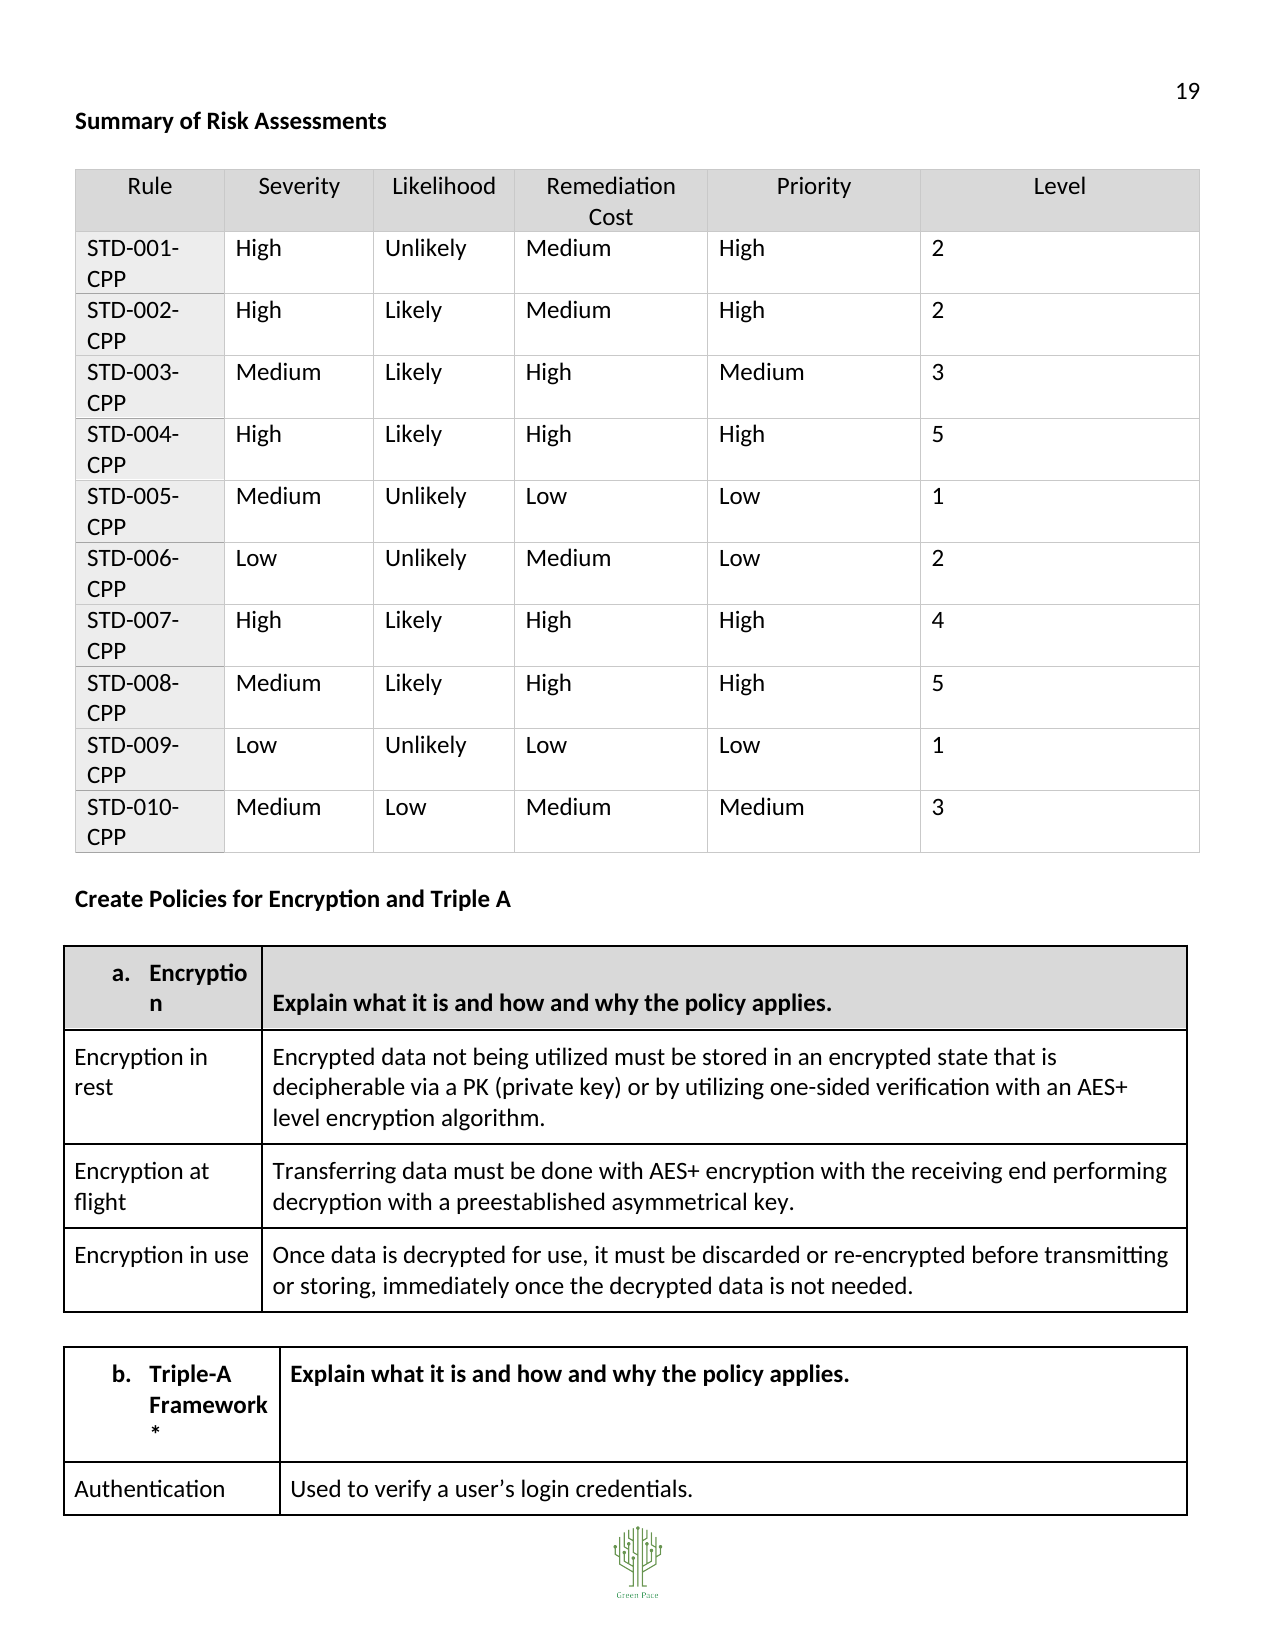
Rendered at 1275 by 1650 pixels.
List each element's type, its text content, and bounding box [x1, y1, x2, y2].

table_header Priority [708, 170, 920, 231]
table_cell STD-002-CPP [76, 294, 224, 355]
table_header Level [921, 170, 1199, 231]
table_cell High [515, 356, 707, 417]
table_header Explain what it is and how and why the policy applies. [263, 947, 1186, 1028]
table_cell STD-009-CPP [76, 729, 224, 790]
table_cell STD-008-CPP [76, 667, 224, 728]
table_cell High [225, 294, 373, 355]
table_cell Likely [374, 294, 514, 355]
table_header Likelihood [374, 170, 514, 231]
table_cell High [225, 605, 373, 666]
table_cell STD-010-CPP [76, 791, 224, 852]
subtitle Summary of Risk Assessments [75, 106, 1200, 136]
table_header Remediation Cost [515, 170, 707, 231]
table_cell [281, 1463, 1186, 1514]
table_cell STD-006-CPP [76, 543, 224, 604]
table_cell Encryption in rest [65, 1031, 261, 1143]
table_header Triple-A Framework* [65, 1348, 279, 1461]
table_cell Likely [374, 419, 514, 479]
table_cell Medium [225, 356, 373, 417]
table_cell High [225, 419, 373, 479]
table_cell 1 [921, 729, 1199, 790]
table_cell Unlikely [374, 543, 514, 604]
table_cell Unlikely [374, 232, 514, 293]
table_cell Unlikely [374, 481, 514, 542]
picture [605, 1521, 670, 1606]
table_cell 1 [921, 481, 1199, 542]
table_cell Likely [374, 667, 514, 728]
table_cell Medium [225, 791, 373, 852]
table_cell High [708, 232, 920, 293]
table_header Rule [76, 170, 224, 231]
table_cell STD-004-CPP [76, 419, 224, 479]
table_cell 5 [921, 419, 1199, 479]
table_cell High [225, 232, 373, 293]
table_cell 2 [921, 294, 1199, 355]
table_cell 2 [921, 543, 1199, 604]
table_header Encryption [65, 947, 261, 1028]
table_cell High [708, 294, 920, 355]
table_cell Authentication [65, 1463, 279, 1514]
table_cell Low [225, 543, 373, 604]
table_cell Once data is decrypted for use, it must be discarded or re-encrypted before transmitting or storing, immediately once the decrypted data is not needed. [263, 1229, 1186, 1311]
table_cell Low [225, 729, 373, 790]
table_cell Low [515, 729, 707, 790]
table_cell Encrypted data not being utilized must be stored in an encrypted state that is decipherable via a PK (private key) or by utilizing one-sided verification with an AES+ level encryption algorithm. [263, 1031, 1186, 1143]
table_cell Low [708, 481, 920, 542]
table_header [281, 1348, 1186, 1461]
table_cell STD-007-CPP [76, 605, 224, 666]
table_cell STD-003-CPP [76, 356, 224, 417]
table_cell Likely [374, 605, 514, 666]
table_cell Encryption at flight [65, 1145, 261, 1227]
table_cell 5 [921, 667, 1199, 728]
table_cell Transferring data must be done with AES+ encryption with the receiving end performing decryption with a preestablished asymmetrical key. [263, 1145, 1186, 1227]
table_header Severity [225, 170, 373, 231]
table_cell 4 [921, 605, 1199, 666]
table_cell High [515, 667, 707, 728]
table_cell High [708, 667, 920, 728]
subtitle Create Policies for Encryption and Triple A [75, 883, 1200, 914]
table_cell Medium [515, 791, 707, 852]
table_cell Medium [515, 543, 707, 604]
table_cell Unlikely [374, 729, 514, 790]
table_cell High [515, 419, 707, 479]
table_cell Low [708, 729, 920, 790]
table_cell 2 [921, 232, 1199, 293]
table_cell Low [515, 481, 707, 542]
table_cell Medium [708, 356, 920, 417]
table_cell Medium [515, 232, 707, 293]
table_cell 3 [921, 791, 1199, 852]
table_cell High [515, 605, 707, 666]
table_cell Medium [225, 667, 373, 728]
table_cell Encryption in use [65, 1229, 261, 1311]
table_cell Medium [225, 481, 373, 542]
table_cell High [708, 419, 920, 479]
table_cell High [708, 605, 920, 666]
table_cell Medium [708, 791, 920, 852]
table_cell Medium [515, 294, 707, 355]
table_cell Low [374, 791, 514, 852]
table_cell Low [708, 543, 920, 604]
table_cell Likely [374, 356, 514, 417]
table_cell STD-005-CPP [76, 481, 224, 542]
table_cell 3 [921, 356, 1199, 417]
table_cell STD-001-CPP [76, 232, 224, 293]
